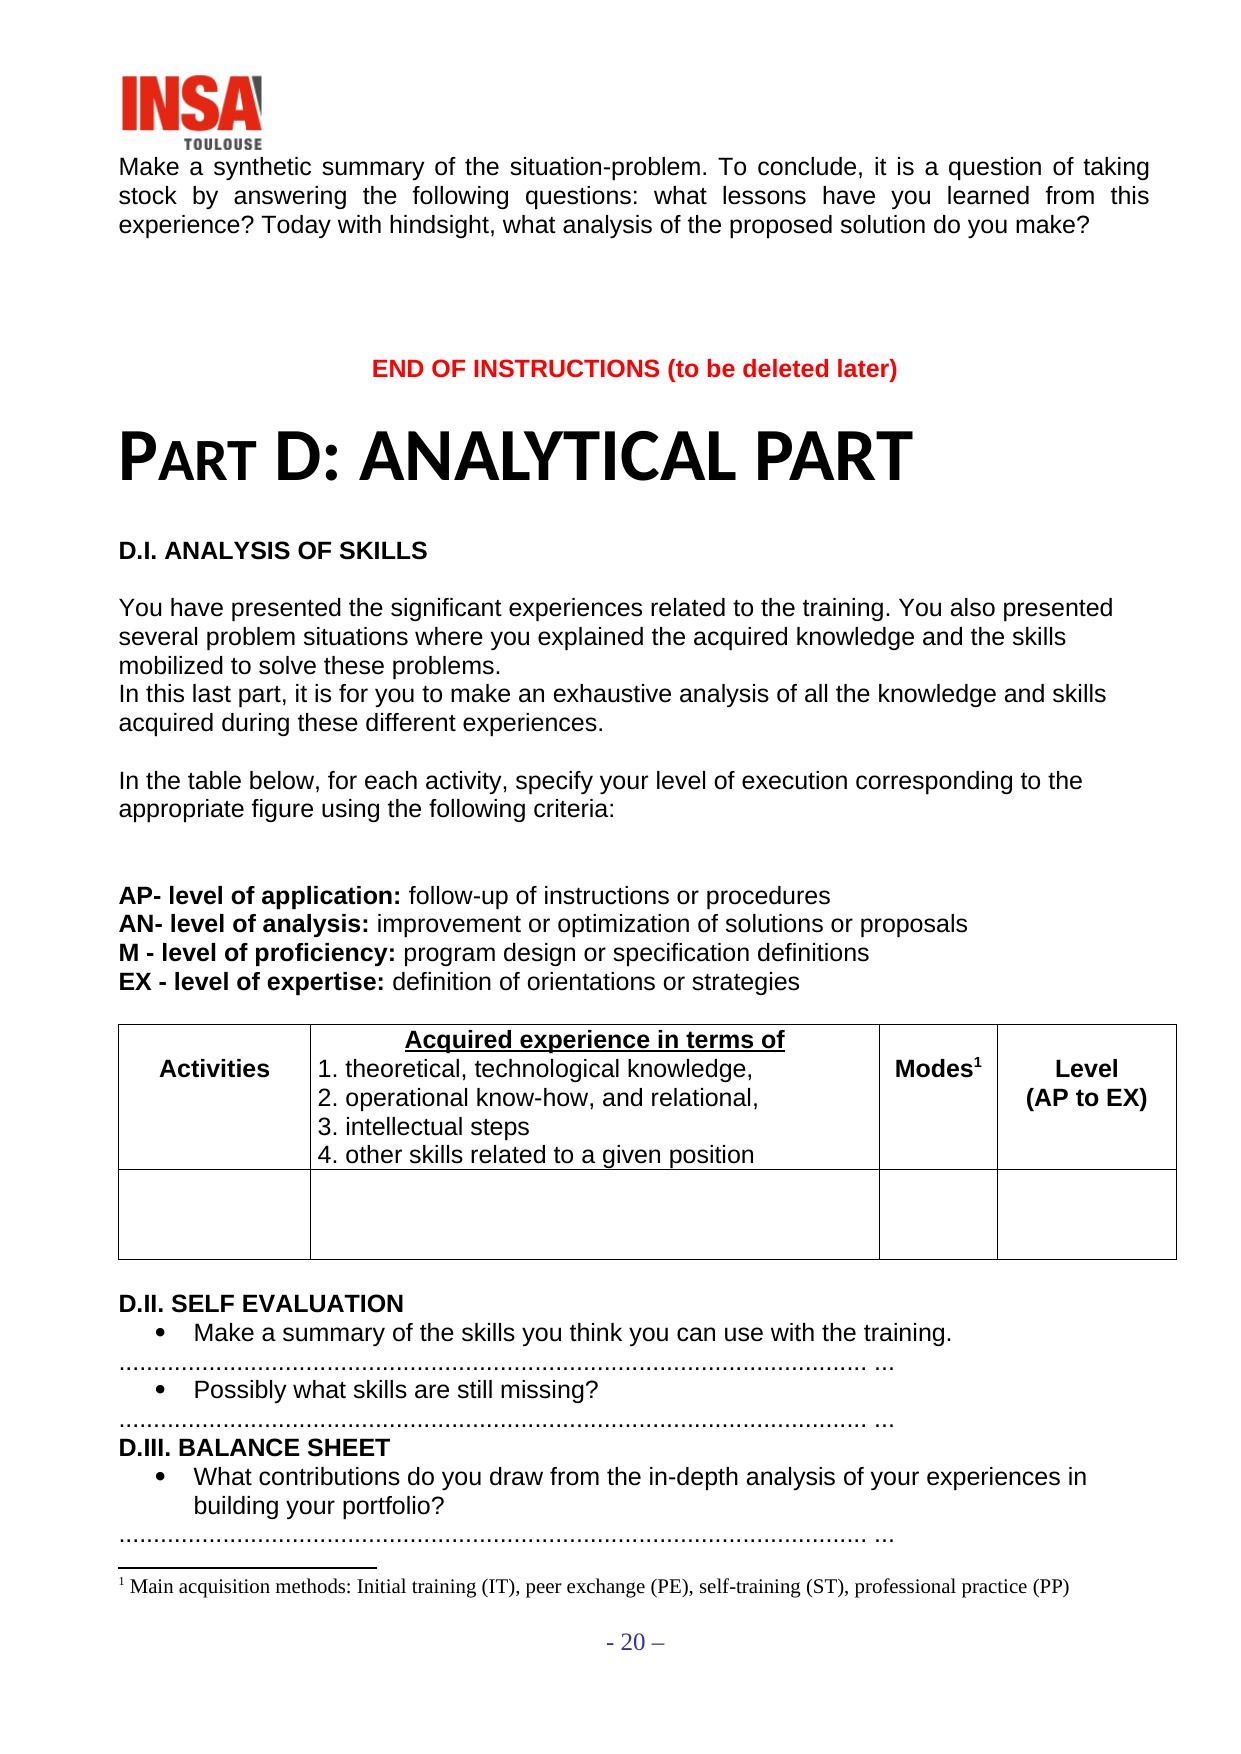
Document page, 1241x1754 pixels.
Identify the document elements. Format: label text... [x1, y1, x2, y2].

table_header Acquired experience in terms of 1. theoretical, technological knowledge, 2. operational know-how, and relational, 3. intellectual steps 4. other skills related to a given position [311, 1025, 879, 1169]
text ............................................................................................................ ... [118, 1519, 1152, 1548]
list What contributions do you draw from the in-depth analysis of your experiences in building your portfolio? [156, 1462, 1152, 1519]
text AP- level of application: follow-up of instructions or procedures [118, 881, 1152, 909]
picture [118, 73, 265, 153]
text In the table below, for each activity, specify your level of execution corresponding to the appropriate figure using the following criteria: [118, 766, 1152, 823]
text You have presented the significant experiences related to the training. You also presented several problem situations where you explained the acquired knowledge and the skills mobilized to solve these problems. [118, 593, 1152, 679]
text END OF INSTRUCTIONS (to be deleted later) [118, 353, 1152, 382]
text D.II. SELF EVALUATION [118, 1289, 1152, 1318]
text M - level of proficiency: program design or specification definitions [118, 938, 1152, 967]
table_cell [311, 1170, 879, 1259]
text D.III. BALANCE SHEET [118, 1433, 1152, 1462]
text Make a synthetic summary of the situation-problem. To conclude, it is a question of taking stock by answering the following questions: what lessons have you learned from this experience? Today with hindsight, what analysis of the proposed solution do you make? [118, 152, 1152, 238]
text In this last part, it is for you to make an exhaustive analysis of all the knowledge and skills acquired during these different experiences. [118, 679, 1152, 737]
table_header Modes [880, 1025, 997, 1169]
table_header Activities [119, 1025, 310, 1169]
list Possibly what skills are still missing? [156, 1376, 1152, 1404]
list Make a summary of the skills you think you can use with the training. [156, 1318, 1152, 1347]
subtitle Part D: ANALYTICAL PART [118, 407, 1152, 499]
text AN- level of analysis: improvement or optimization of solutions or proposals [118, 909, 1152, 938]
subtitle D.I. ANALYSIS OF SKILLS [118, 536, 1152, 564]
text ............................................................................................................ ... [118, 1404, 1152, 1433]
text ............................................................................................................ ... [118, 1347, 1152, 1376]
table_header Level (AP to EX) [998, 1025, 1176, 1169]
table_cell [119, 1170, 310, 1259]
table_cell [998, 1170, 1176, 1259]
text EX - level of expertise: definition of orientations or strategies [118, 967, 1152, 996]
table_cell [880, 1170, 997, 1259]
